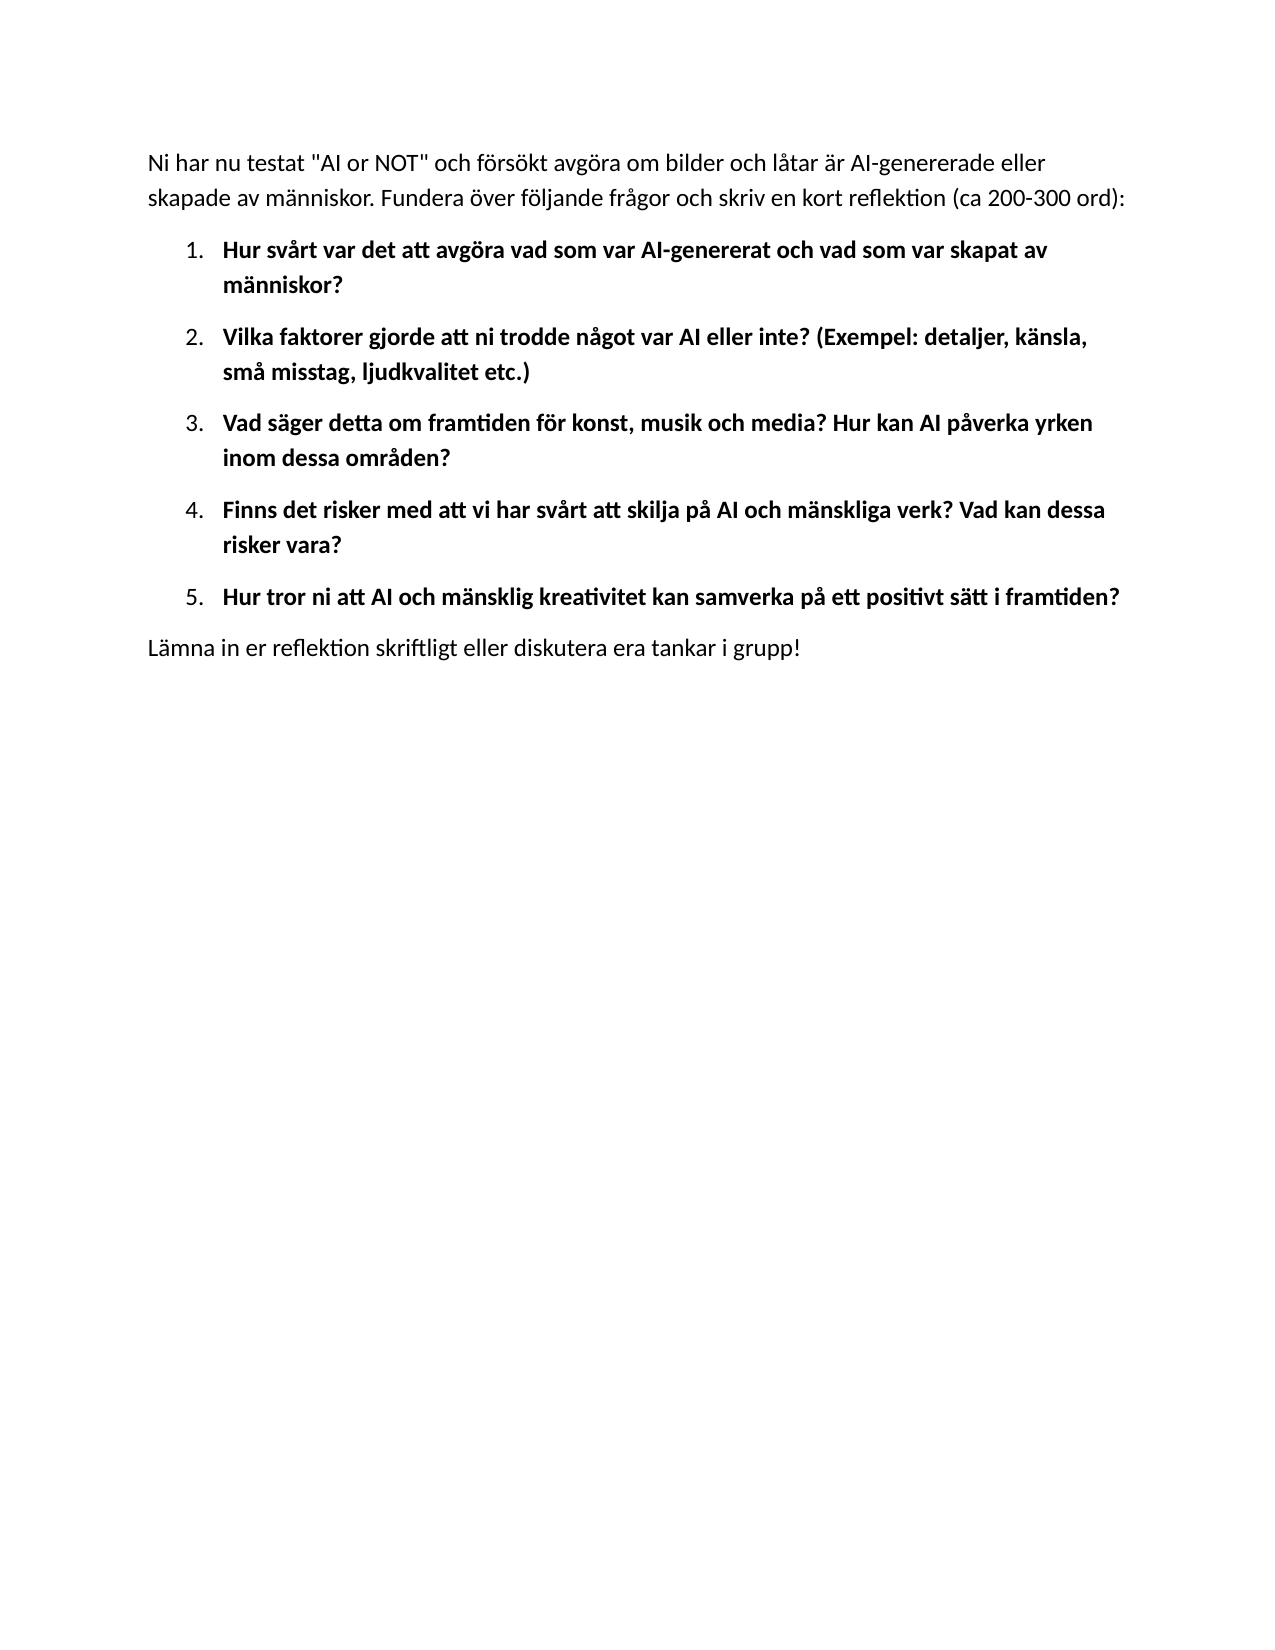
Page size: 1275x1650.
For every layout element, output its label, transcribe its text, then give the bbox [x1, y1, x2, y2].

list Finns det risker med att vi har svårt att skilja på AI och mänskliga verk? Vad kan dessa risker vara? [185, 494, 1127, 560]
list Hur svårt var det att avgöra vad som var AI-genererat och vad som var skapat av människor? [185, 234, 1127, 300]
text Lämna in er reflektion skriftligt eller diskutera era tankar i grupp! [148, 633, 1127, 663]
list Hur tror ni att AI och mänsklig kreativitet kan samverka på ett positivt sätt i framtiden? [185, 581, 1127, 611]
list Vilka faktorer gjorde att ni trodde något var AI eller inte? (Exempel: detaljer, känsla, små misstag, ljudkvalitet etc.) [185, 321, 1127, 386]
list Vad säger detta om framtiden för konst, musik och media? Hur kan AI påverka yrken inom dessa områden? [185, 408, 1127, 473]
text Ni har nu testat "AI or NOT" och försökt avgöra om bilder och låtar är AI-genererade eller skapade av människor. Fundera över följande frågor och skriv en kort reflektion (ca 200-300 ord): [148, 148, 1127, 213]
